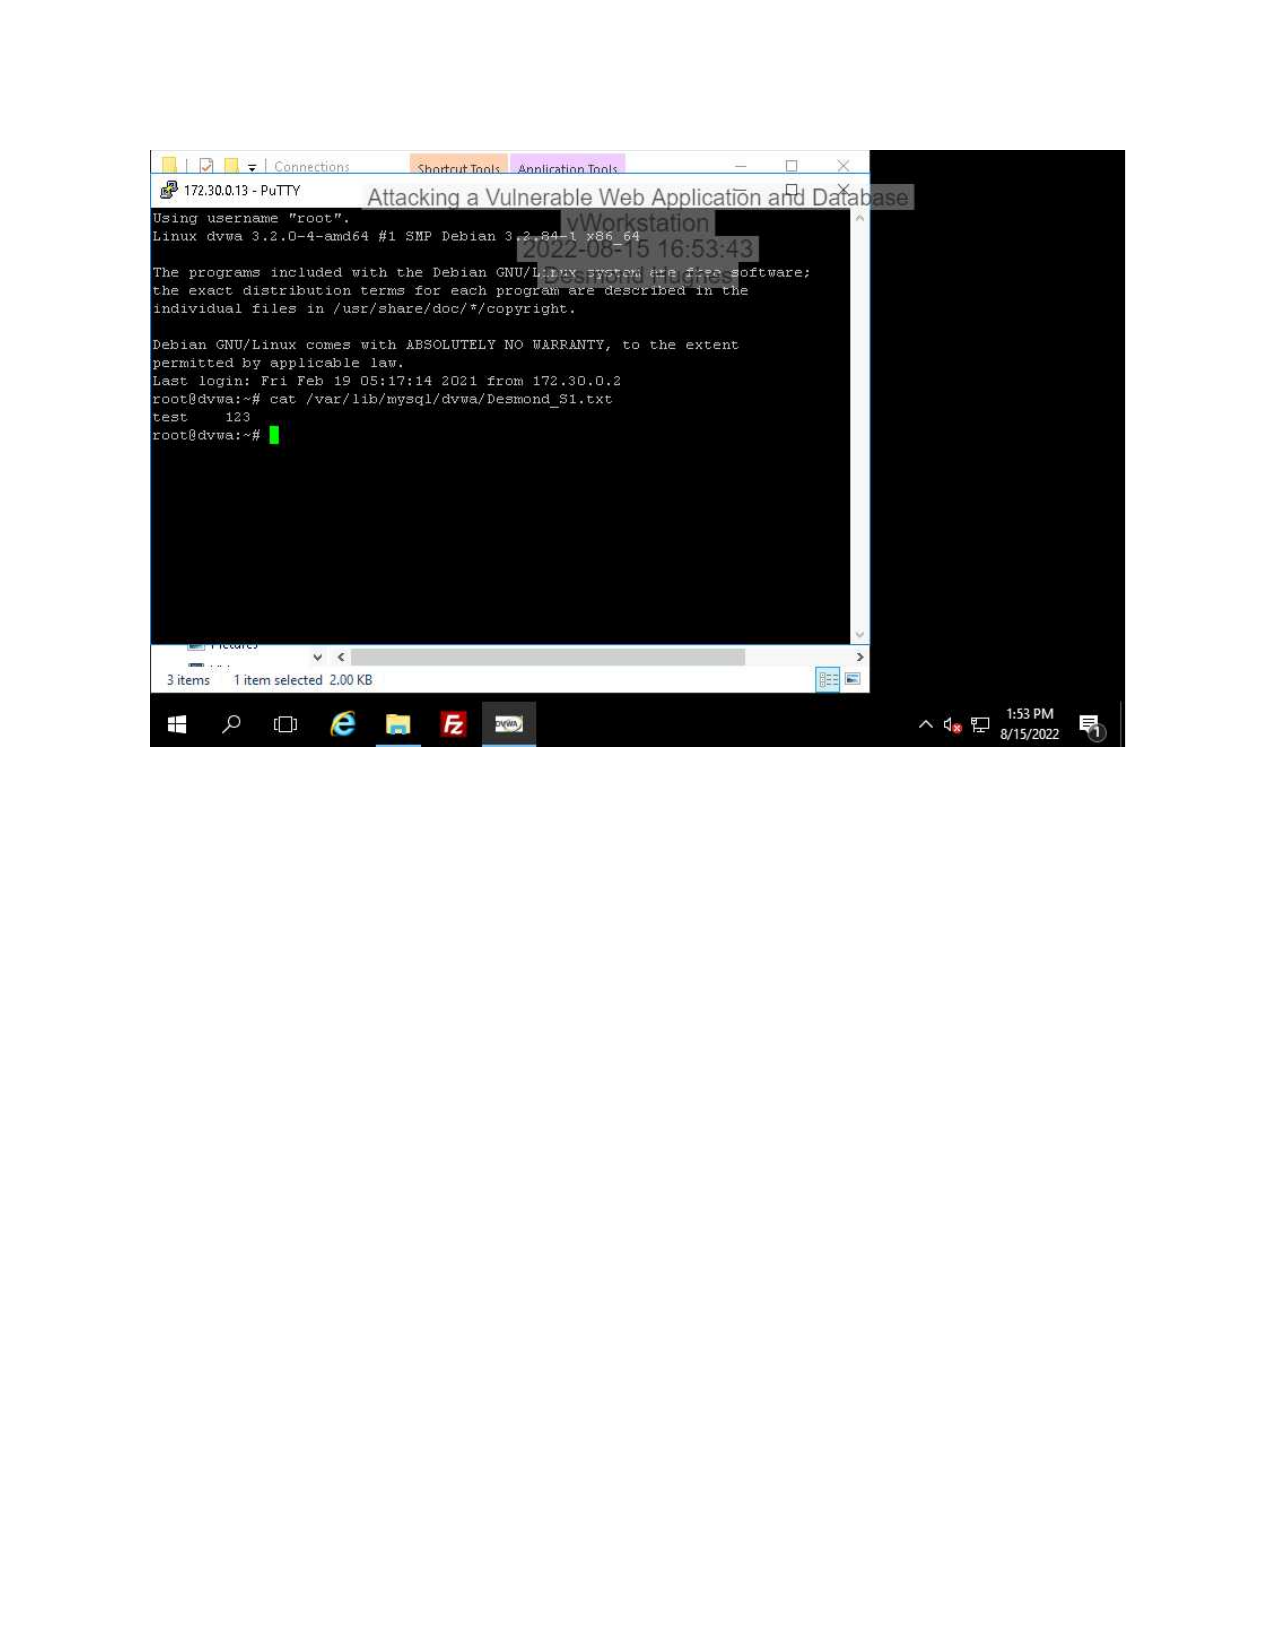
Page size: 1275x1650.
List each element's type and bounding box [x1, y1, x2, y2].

picture [150, 150, 1125, 747]
